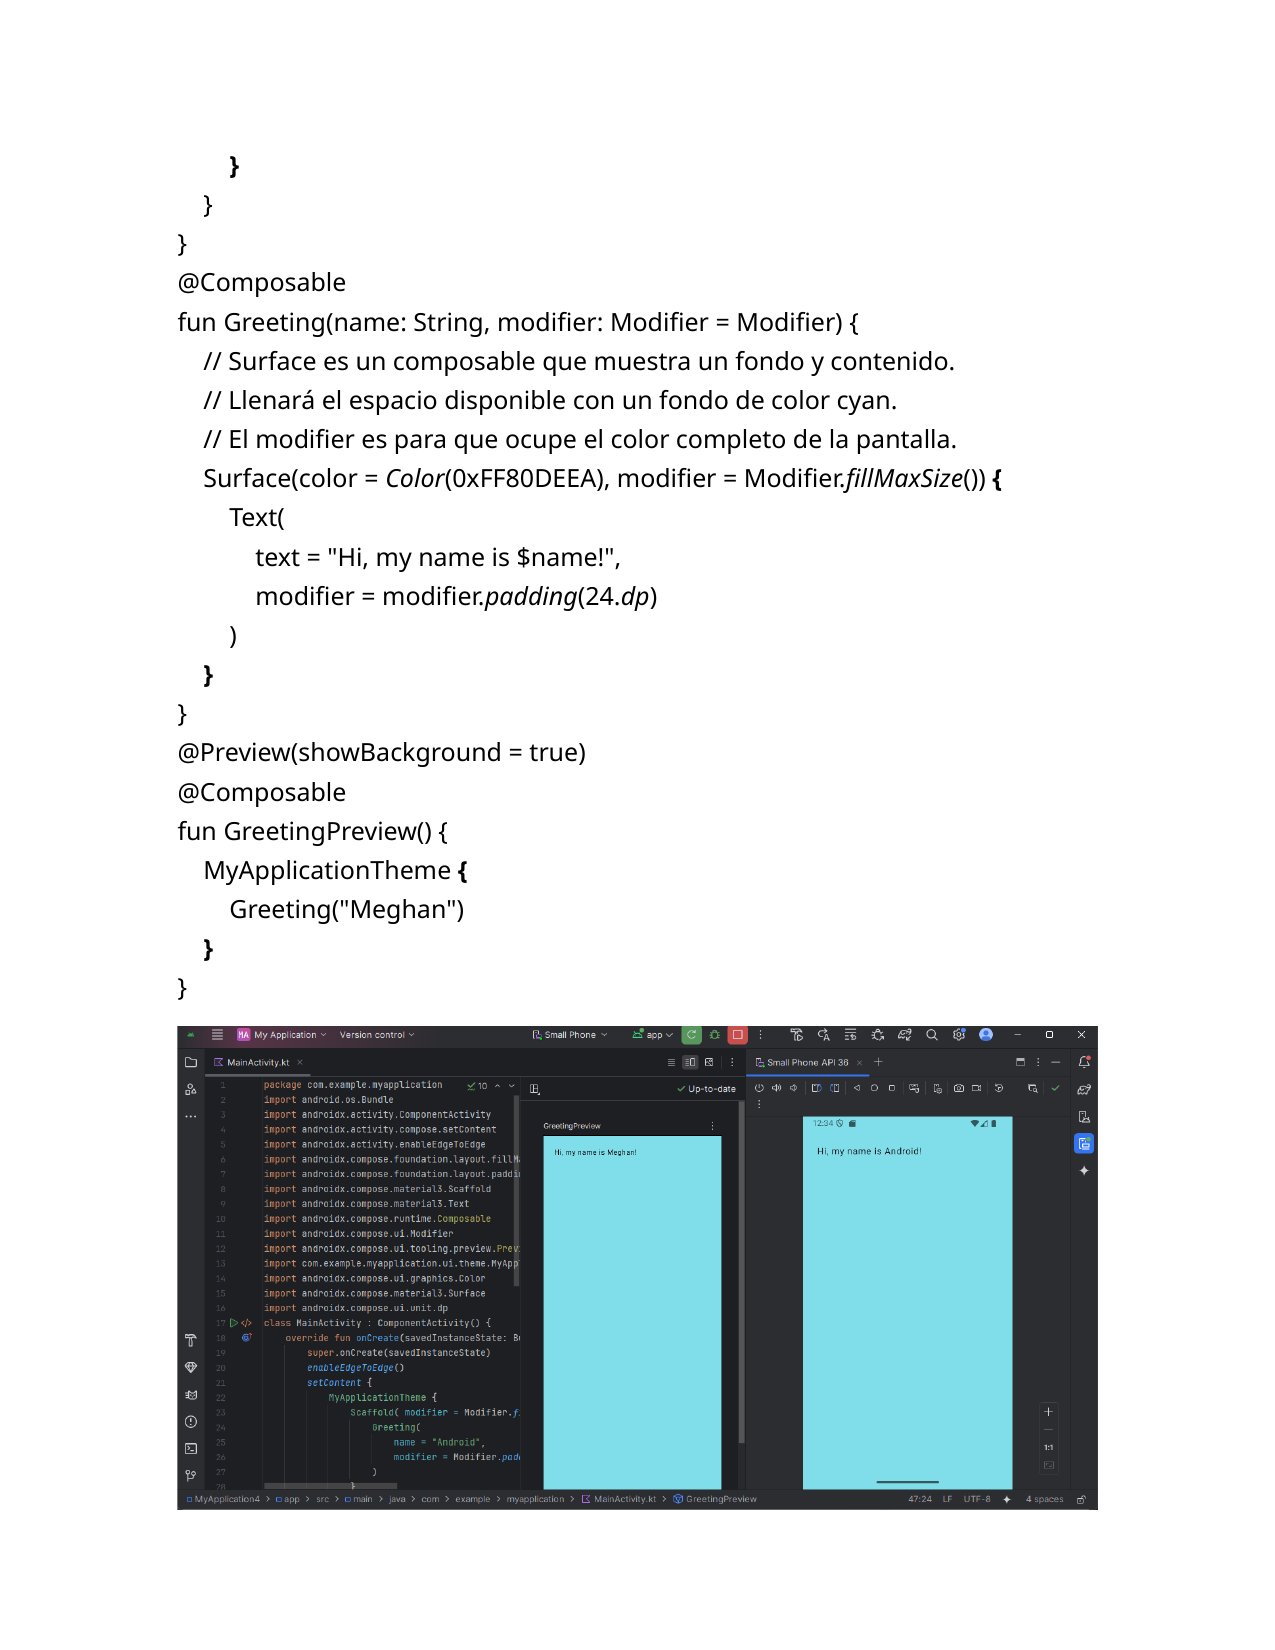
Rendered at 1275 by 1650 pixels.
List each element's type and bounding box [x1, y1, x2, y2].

text [177, 148, 1098, 1004]
picture [177, 1026, 1098, 1510]
